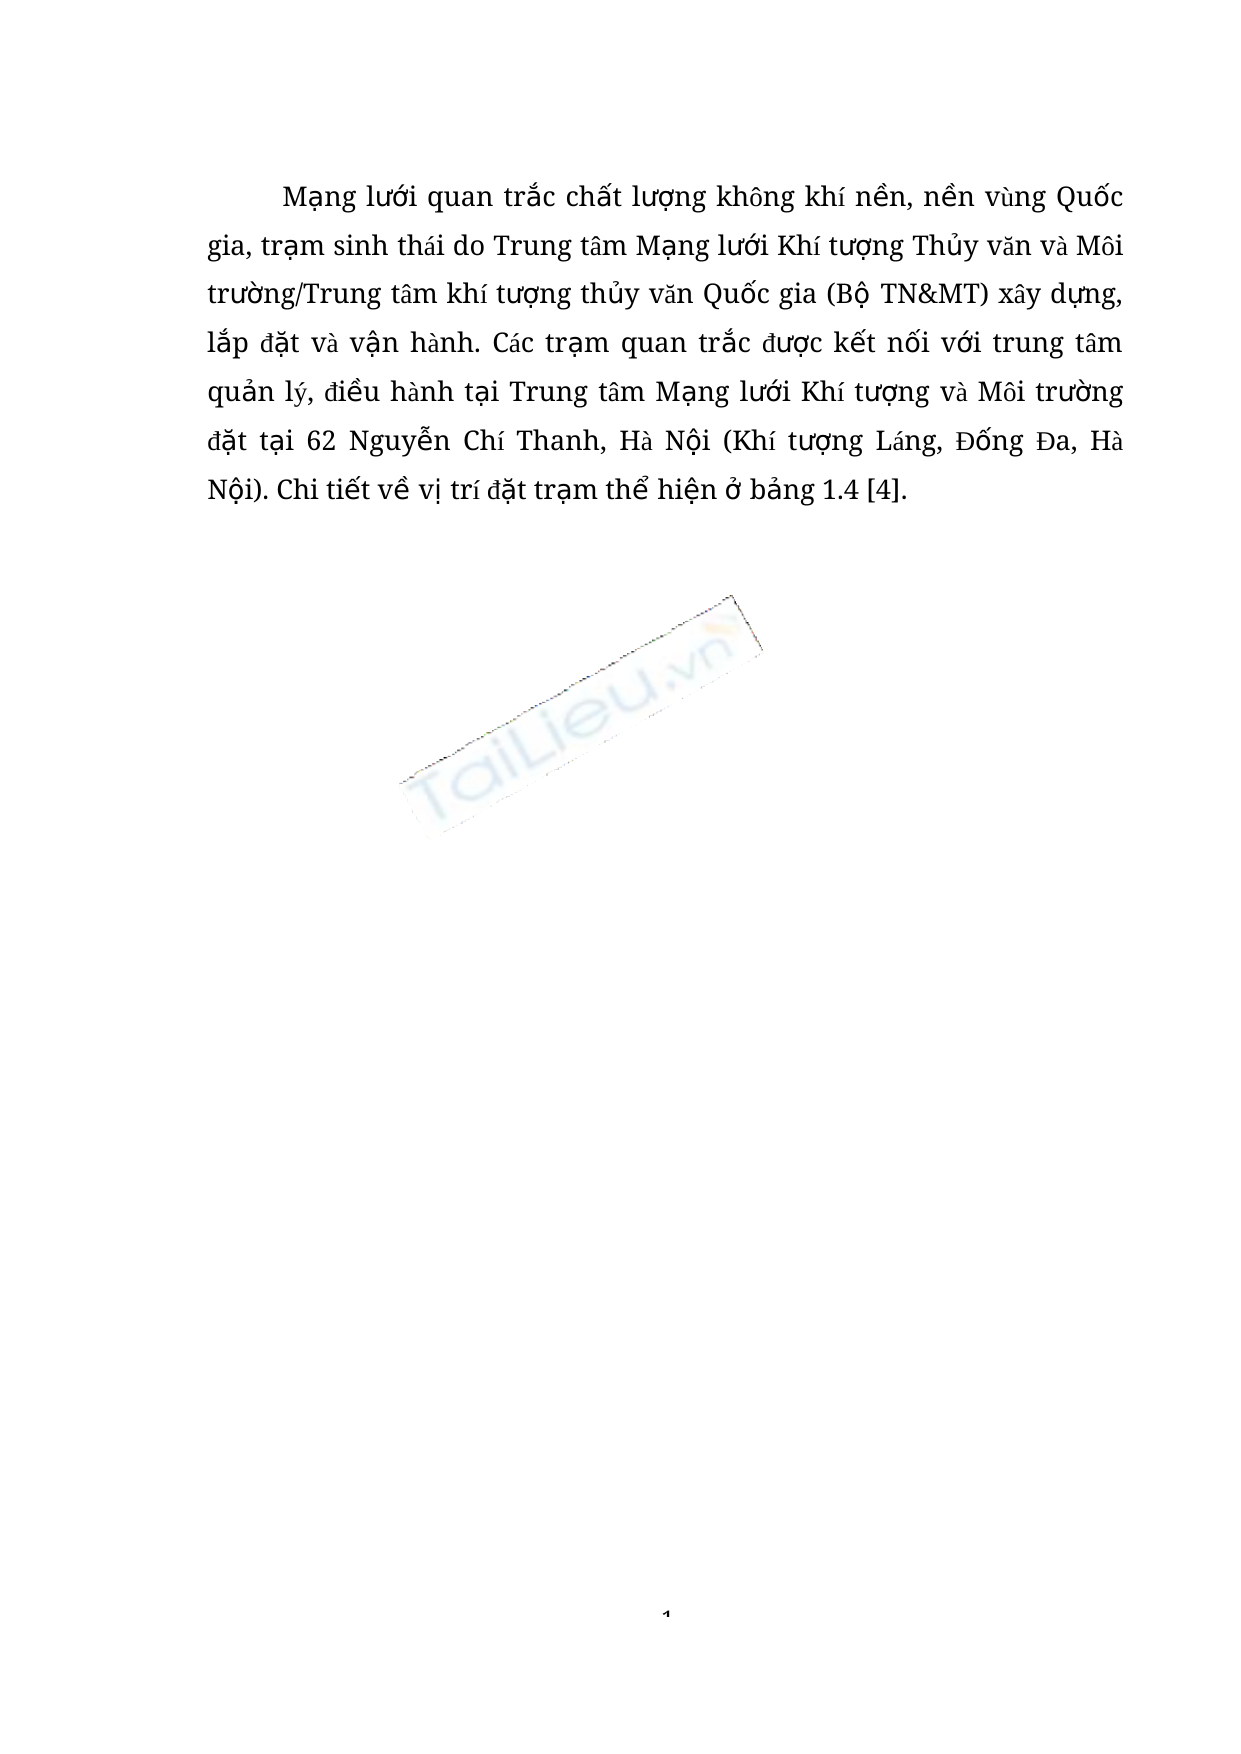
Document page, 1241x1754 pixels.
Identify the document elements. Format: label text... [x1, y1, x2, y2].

picture [397, 595, 764, 839]
text Mạng lưới quan trắc chất lượng không khí nền, nền vùng Quốc gia, trạm sinh thái do Trung tâm Mạng lưới Khí tượng Thủy văn và Môi trường/Trung tâm khí tượng thủy văn Quốc gia (Bộ TN&MT) xây dựng, lắp đặt và vận hành. Các trạm quan trắc được kết nối với trung tâm quản lý, điều hành tại Trung tâm Mạng lưới Khí tượng và Môi trường đặt tại 62 Nguyễn Chí Thanh, Hà Nội (Khí tượng Láng, Đống Đa, Hà Nội). Chi tiết về vị trí đặt trạm thể hiện ở bảng 1.4 [4]. [207, 177, 1123, 508]
